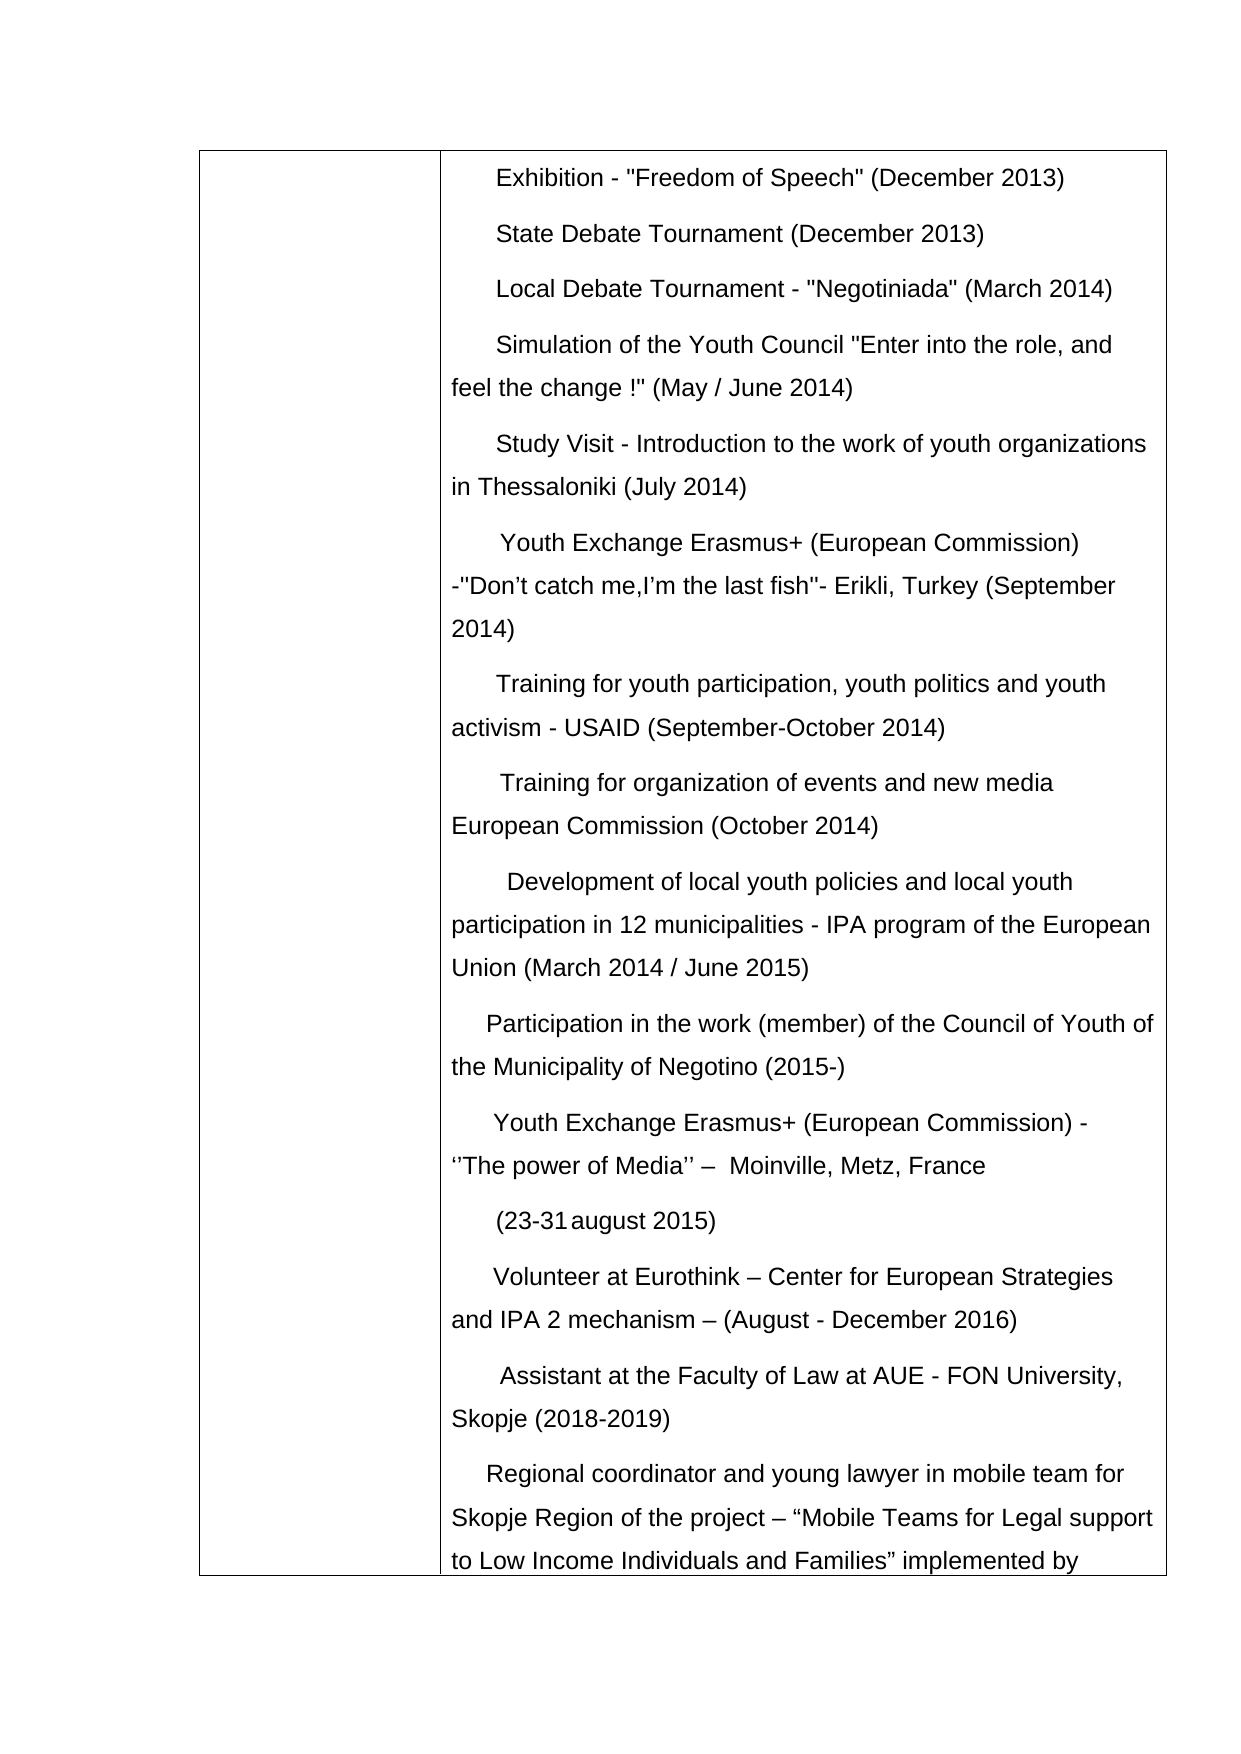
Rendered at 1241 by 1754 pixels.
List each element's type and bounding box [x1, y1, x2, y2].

table_cell [441, 151, 1166, 1574]
table_cell [200, 151, 440, 1574]
